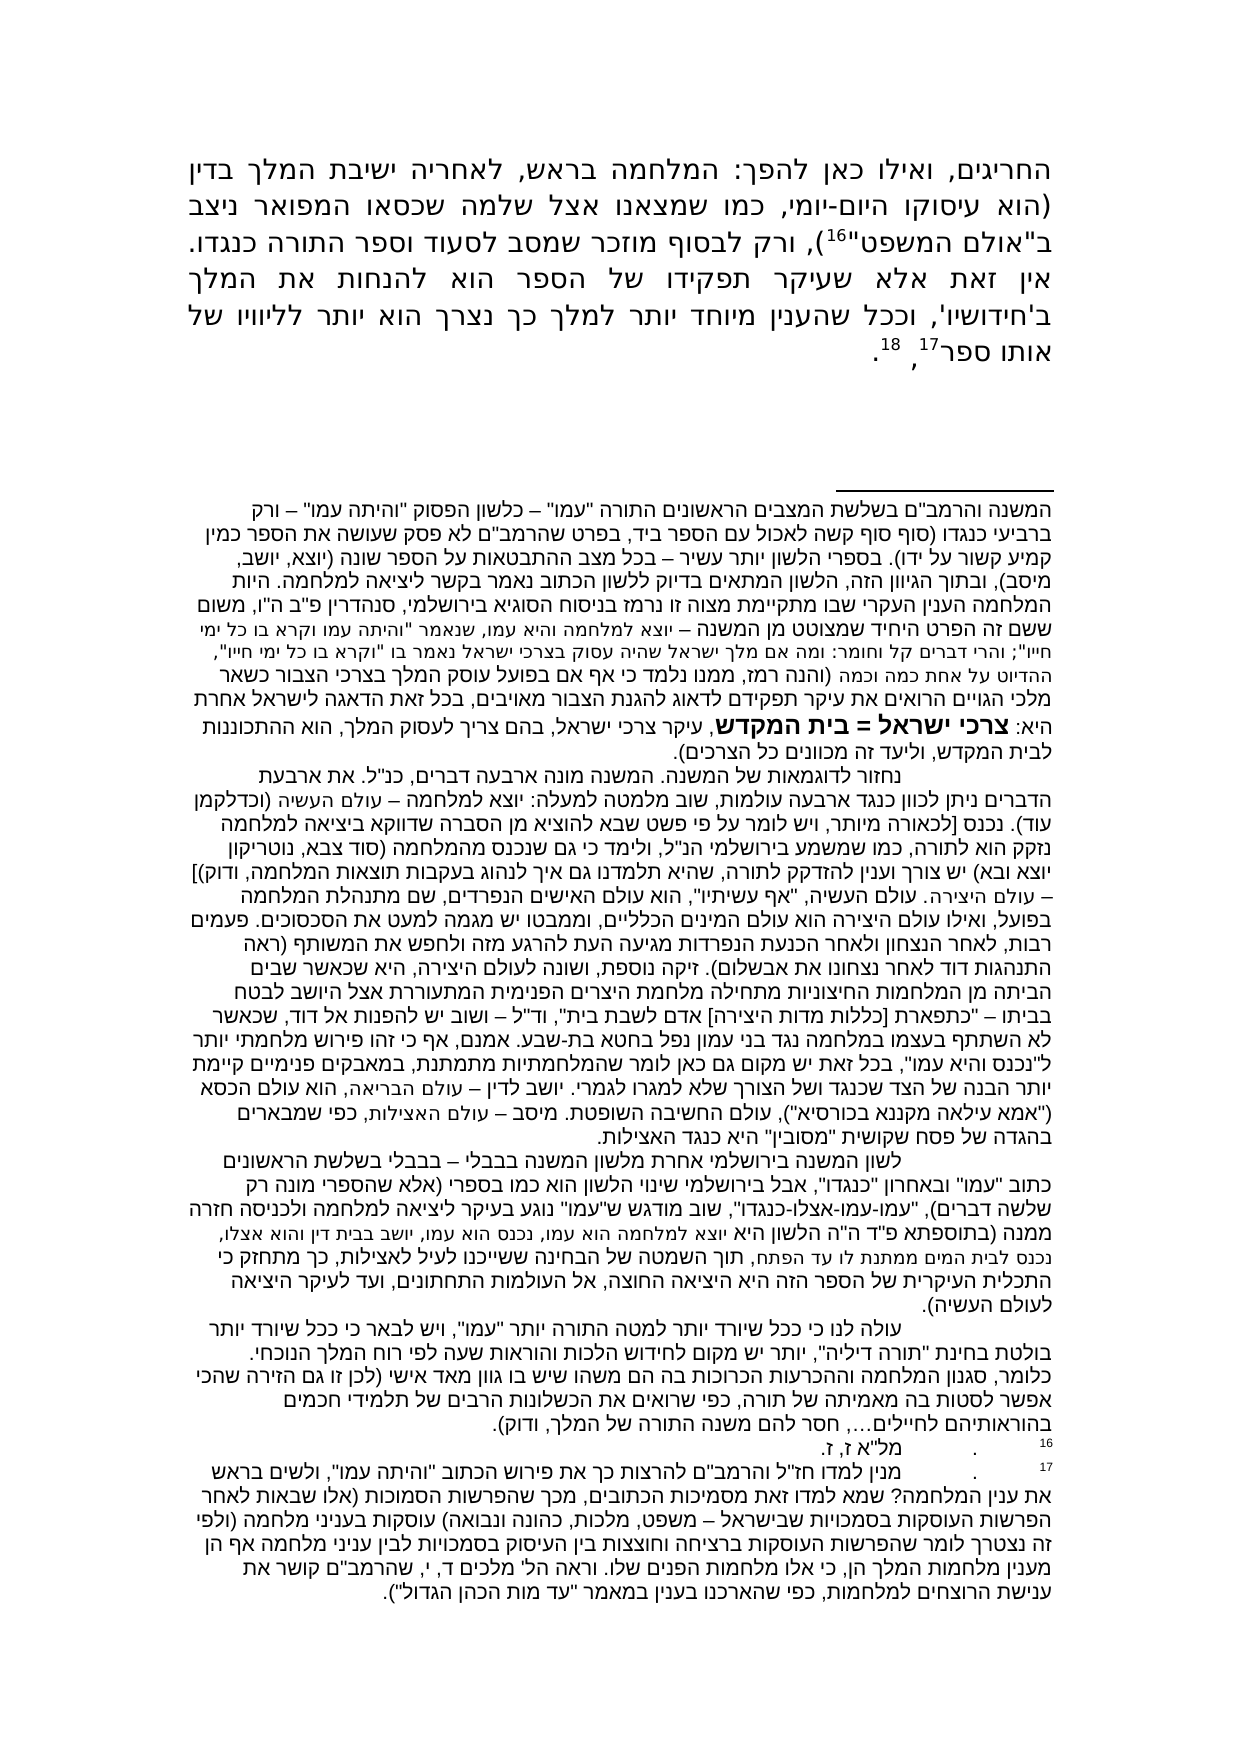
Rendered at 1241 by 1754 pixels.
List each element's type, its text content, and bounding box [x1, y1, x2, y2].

text כי עיקר ענינו של ספר המלך אינו לחנך ולרסן את המלך אלא להובילו בתפקידיו המיוחדים נוכל ללמוד מדברי הרמב"ם, בעקבות חז"ל, בבואו להגדיר מה פירוש "והיתה עמו" – יוצא למלחמה והוא עמו, נכנס והוא עמו, יושב בדין והוא עמו, מיסב והוא כנגדו. בפשטות, כאשר אומרים שיש להצמד למשהו בתמידות, עולים במחשבה תחילה מצבי היום-יום, ואחר כך הזמנים בהם אדם נתון לעסקיו, ולבסוף מופנית תשומת הלב לרבות גם את המצבים החריגים, ואילו כאן להפך: המלחמה בראש, לאחריה ישיבת המלך בדין (הוא עיסוקו היום-יומי, כמו שמצאנו אצל שלמה שכסאו המפואר ניצב ב"אולם המשפט"), ורק לבסוף מוזכר שמסב לסעוד וספר התורה כנגדו. אין זאת אלא שעיקר תפקידו של הספר הוא להנחות את המלך ב'חידושיו', וככל שהענין מיוחד יותר למלך כך נצרך הוא יותר לליוויו של אותו ספר, . [187, 150, 1053, 369]
